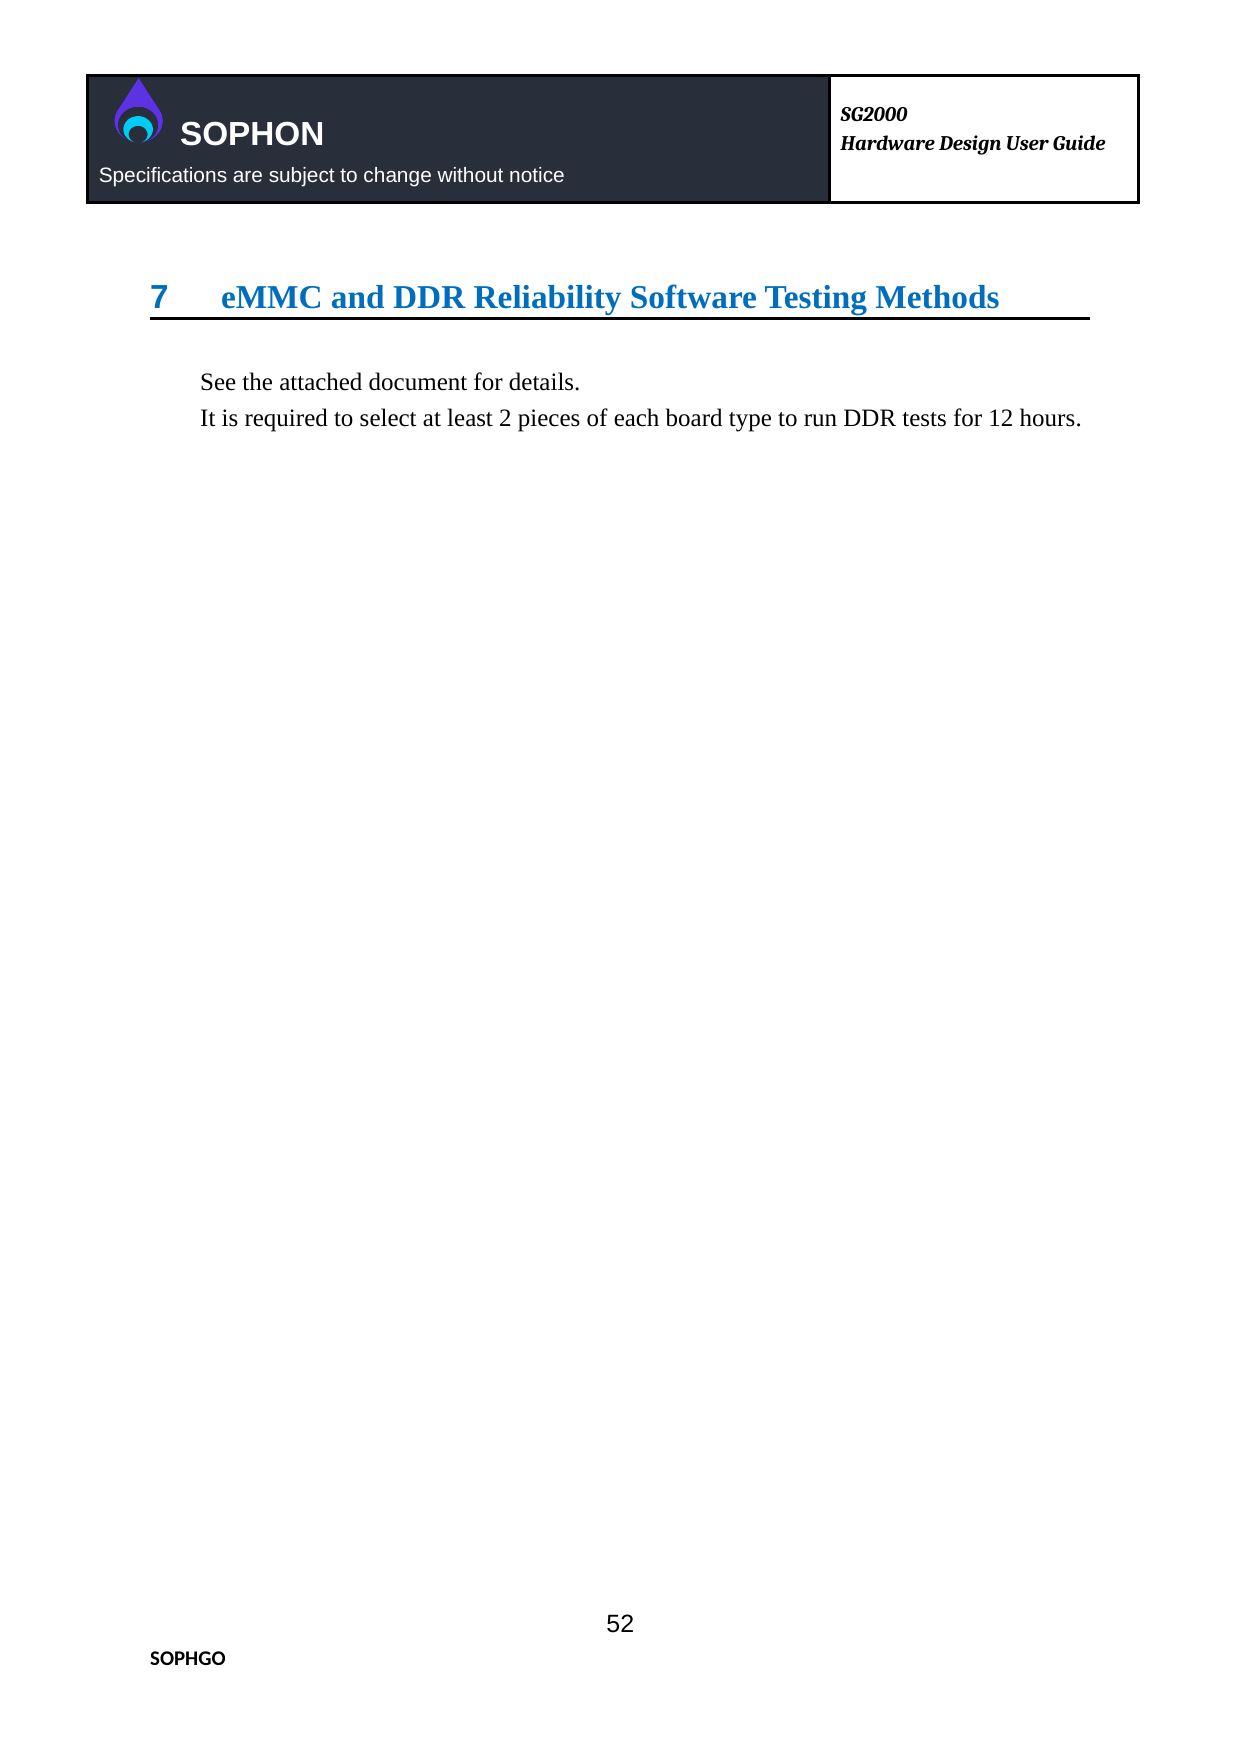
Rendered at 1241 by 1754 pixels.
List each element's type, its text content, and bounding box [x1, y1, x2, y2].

subtitle eMMC and DDR Reliability Software Testing Methods [150, 277, 1090, 317]
text See the attached document for details. [150, 367, 1090, 396]
picture [98, 77, 180, 146]
text It is required to select at least 2 pieces of each board type to run DDR tests for 12 hours. [150, 403, 1090, 432]
